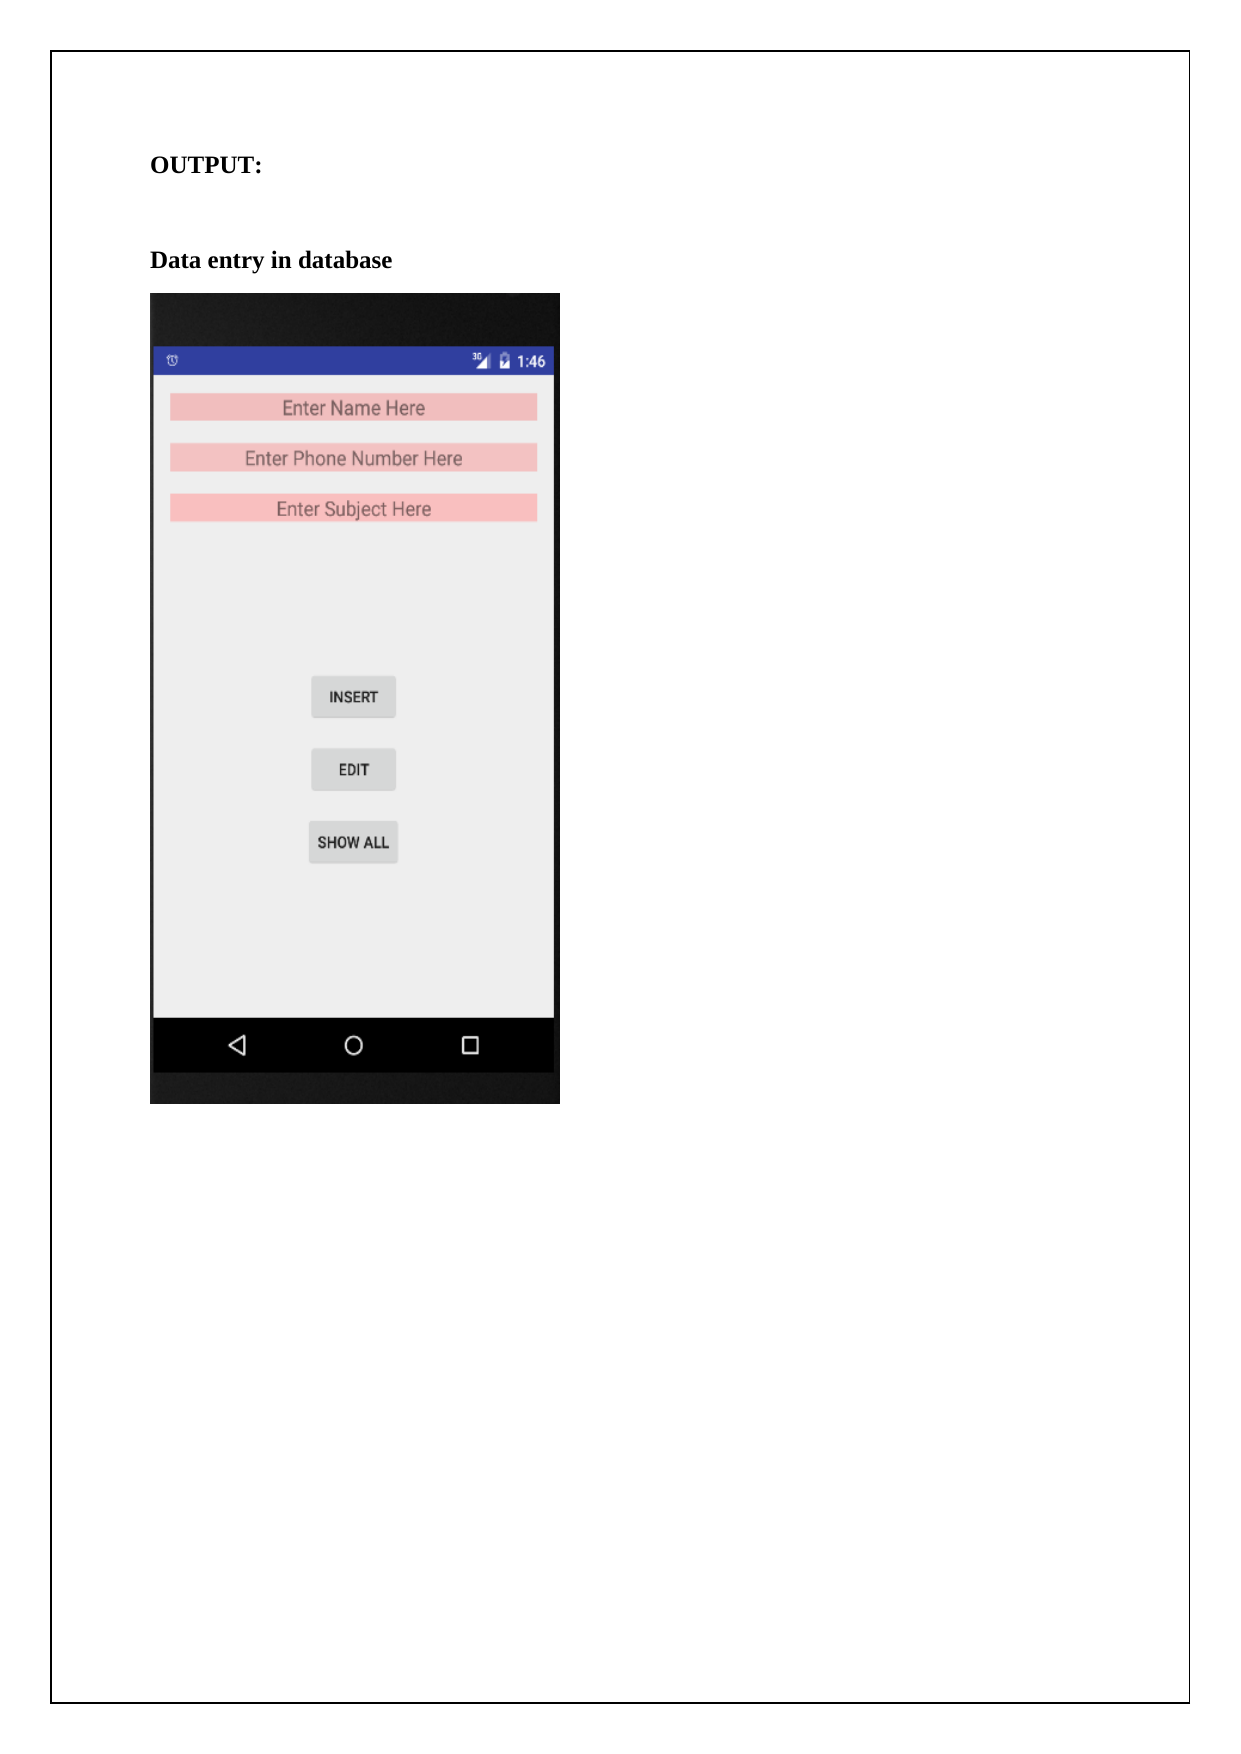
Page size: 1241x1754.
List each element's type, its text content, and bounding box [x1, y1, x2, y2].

text Data entry in database [150, 245, 1090, 274]
text OUTPUT: [150, 150, 1090, 179]
picture [150, 293, 560, 1104]
